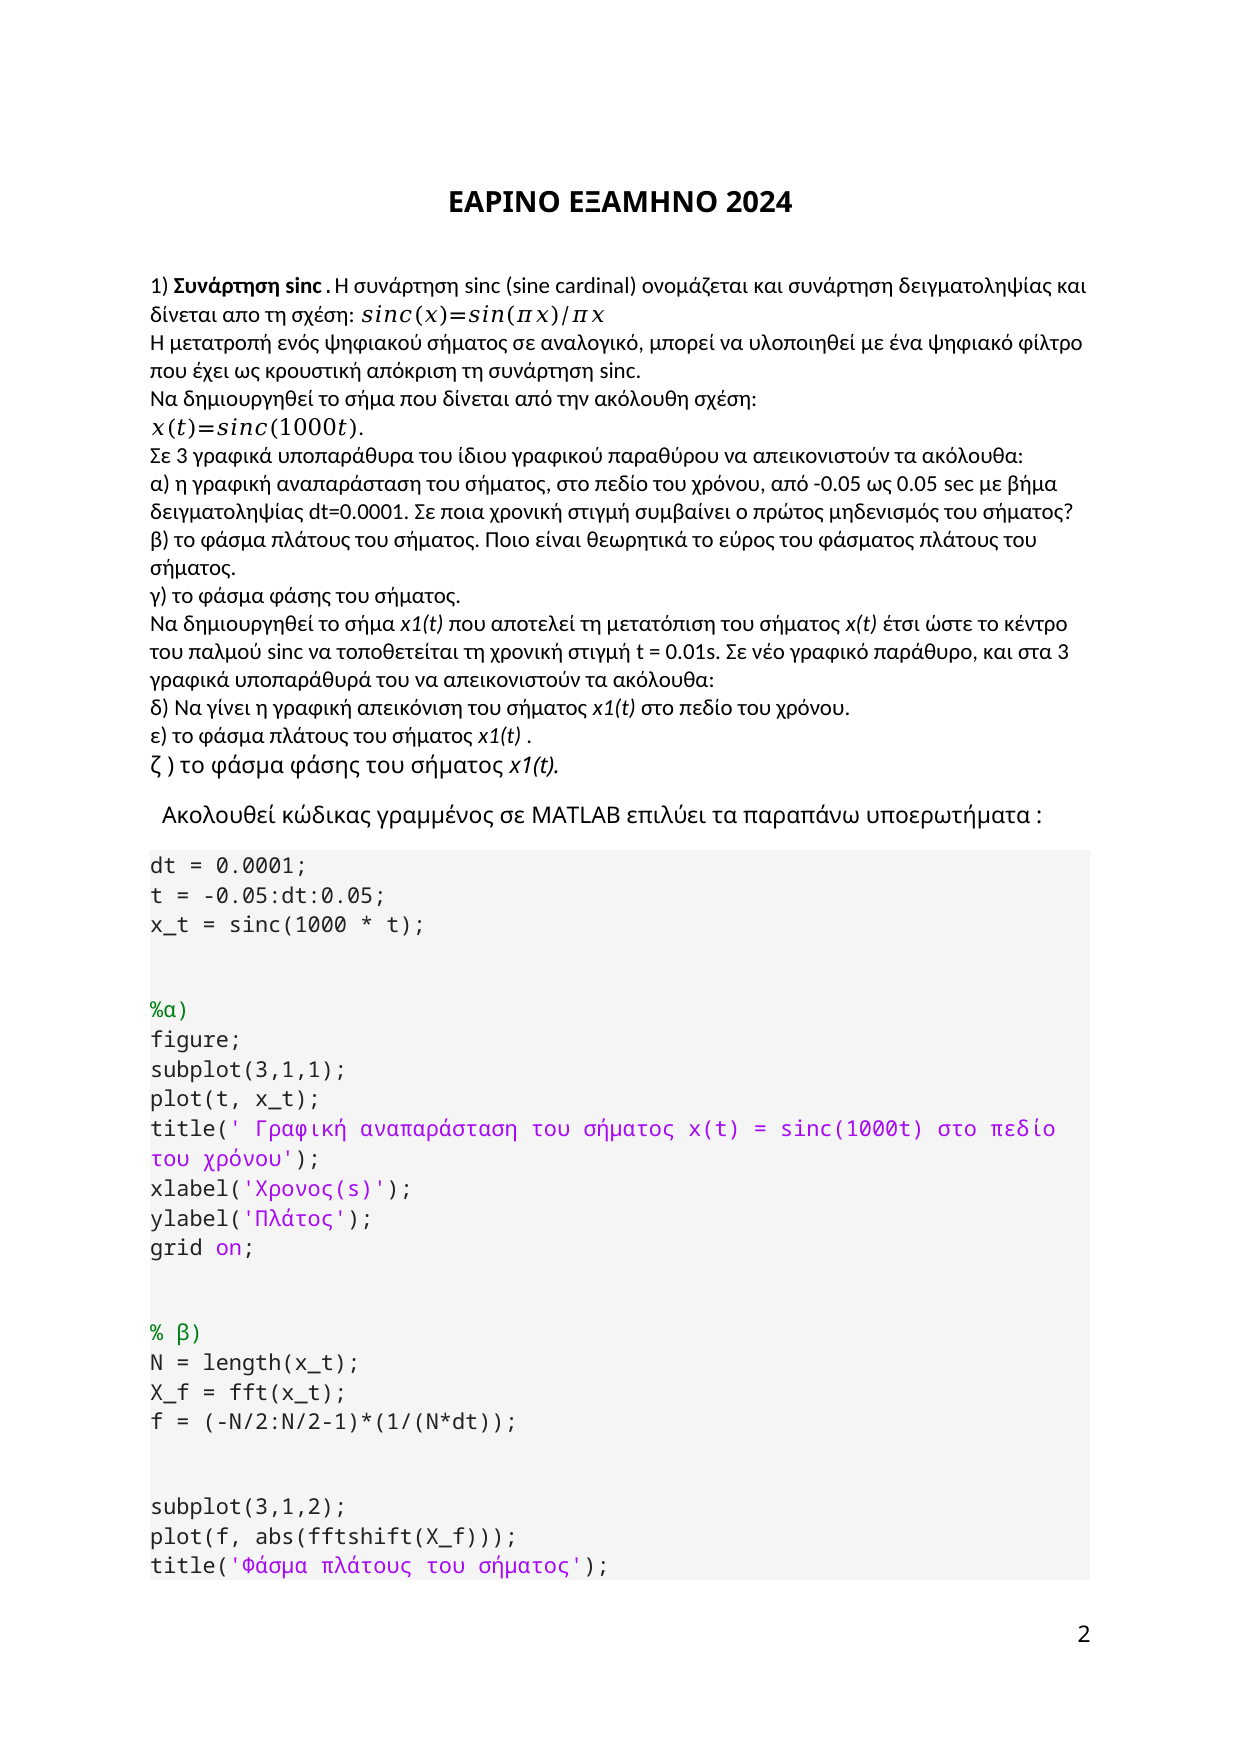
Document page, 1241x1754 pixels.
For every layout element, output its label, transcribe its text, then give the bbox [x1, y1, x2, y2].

text β) το φάσμα πλάτους του σήματος. Ποιο είναι θεωρητικά το εύρος του φάσματος πλάτους του σήματος. [150, 525, 1090, 581]
text Να δημιουργηθεί το σήμα που δίνεται από την ακόλουθη σχέση: [150, 384, 1090, 412]
text ζ ) το φάσμα φάσης του σήματος x1(t). [150, 749, 1090, 780]
text f = (-N/2:N/2-1)*(1/(N*dt)); [150, 1406, 1090, 1436]
text plot(t, x_t); [150, 1083, 1090, 1113]
text δ) Να γίνει η γραφική απεικόνιση του σήματος x1(t) στο πεδίο του χρόνου. [150, 693, 1090, 721]
text xlabel('Χρονος(s)'); [150, 1173, 1090, 1203]
text t = -0.05:dt:0.05; [150, 880, 1090, 909]
text ylabel('Πλάτος'); [150, 1203, 1090, 1232]
text title(' Γραφική αναπαράσταση του σήματος x(t) = sinc(1000t) στο πεδίο του χρόνου'); [150, 1113, 1090, 1173]
text Να δημιουργηθεί το σήμα x1(t) που αποτελεί τη μετατόπιση του σήματος x(t) έτσι ώστε το κέντρο του παλμού sinc να τοποθετείται τη χρονική στιγμή t = 0.01s. Σε νέο γραφικό παράθυρο, και στα 3 γραφικά υποπαράθυρά του να απεικονιστούν τα ακόλουθα: [150, 609, 1090, 693]
text x_t = sinc(1000 * t); [150, 909, 1090, 939]
text γ) το φάσμα φάσης του σήματος. [150, 581, 1090, 609]
text N = length(x_t); [150, 1347, 1090, 1377]
text subplot(3,1,1); [150, 1054, 1090, 1083]
text ε) το φάσμα πλάτους του σήματος x1(t) . [150, 721, 1090, 749]
text subplot(3,1,2); [150, 1491, 1090, 1521]
text Ακολουθεί κώδικας γραμμένος σε MATLAB επιλύει τα παραπάνω υποερωτήματα : [150, 799, 1090, 831]
text Η μετατροπή ενός ψηφιακού σήματος σε αναλογικό, μπορεί να υλοποιηθεί με ένα ψηφιακό φίλτρο που έχει ως κρουστική απόκριση τη συνάρτηση sinc. [150, 328, 1090, 384]
text α) η γραφική αναπαράσταση του σήματος, στο πεδίο του χρόνου, από -0.05 ως 0.05 sec με βήμα δειγματοληψίας dt=0.0001. Σε ποια χρονική στιγμή συμβαίνει ο πρώτος μηδενισμός του σήματος? [150, 469, 1090, 525]
text plot(f, abs(fftshift(X_f))); [150, 1521, 1090, 1551]
text 1) Συνάρτηση sinc.Η συνάρτηση sinc (sine cardinal) ονομάζεται και συνάρτηση δειγματοληψίας και δίνεται απο τη σχέση: 𝑠𝑖𝑛𝑐(𝑥)=𝑠𝑖𝑛(𝜋𝑥)/𝜋𝑥 [150, 271, 1090, 328]
text title('Φάσμα πλάτους του σήματος'); [150, 1551, 1090, 1580]
text X_f = fft(x_t); [150, 1377, 1090, 1406]
text % β) [150, 1317, 1090, 1347]
text 𝑥(𝑡)=𝑠𝑖𝑛𝑐(1000𝑡). [150, 412, 1090, 441]
text ΕΑΡΙΝΟ ΕΞΑΜΗΝΟ 2024 [150, 181, 1090, 221]
text dt = 0.0001; [150, 850, 1090, 880]
text Σε 3 γραφικά υποπαράθυρα του ίδιου γραφικού παραθύρου να απεικονιστούν τα ακόλουθα: [150, 441, 1090, 469]
text %α) [150, 994, 1090, 1024]
text figure; [150, 1024, 1090, 1054]
text grid on; [150, 1232, 1090, 1262]
